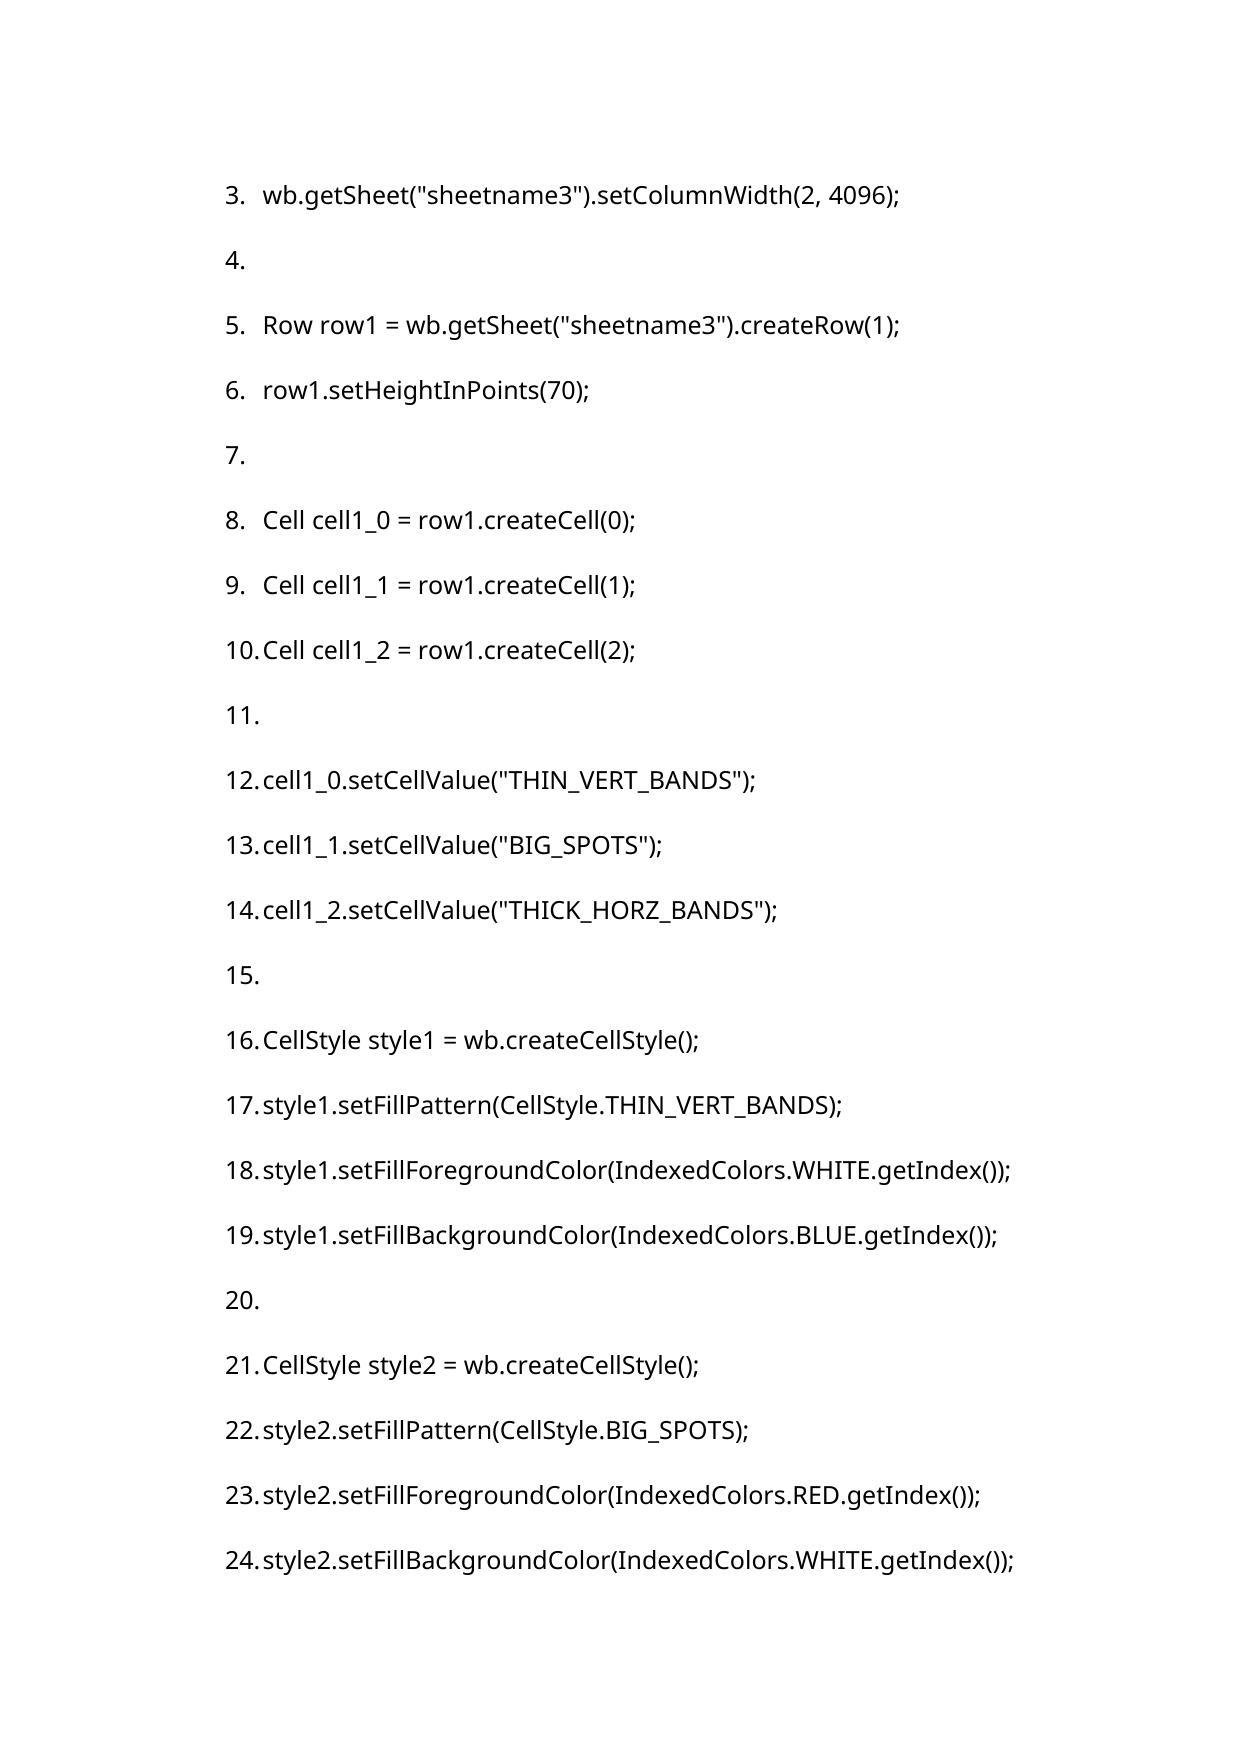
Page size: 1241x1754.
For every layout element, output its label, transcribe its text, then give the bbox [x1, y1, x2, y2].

list style2.setFillBackgroundColor(IndexedColors.WHITE.getIndex()); [225, 1527, 1053, 1592]
list Cell cell1_1 = row1.createCell(1); [225, 552, 1053, 617]
list row1.setHeightInPoints(70); [225, 357, 1053, 422]
list Cell cell1_2 = row1.createCell(2); [225, 617, 1053, 682]
list cell1_1.setCellValue("BIG_SPOTS"); [225, 812, 1053, 877]
list Row row1 = wb.getSheet("sheetname3").createRow(1); [225, 292, 1053, 357]
list cell1_0.setCellValue("THIN_VERT_BANDS"); [225, 747, 1053, 812]
list style2.setFillPattern(CellStyle.BIG_SPOTS); [225, 1397, 1053, 1462]
list style1.setFillBackgroundColor(IndexedColors.BLUE.getIndex()); [225, 1202, 1053, 1267]
list wb.getSheet("sheetname3").setColumnWidth(2, 4096); [225, 162, 1053, 227]
list cell1_2.setCellValue("THICK_HORZ_BANDS"); [225, 877, 1053, 942]
list style1.setFillPattern(CellStyle.THIN_VERT_BANDS); [225, 1072, 1053, 1137]
list Cell cell1_0 = row1.createCell(0); [225, 487, 1053, 552]
list CellStyle style2 = wb.createCellStyle(); [225, 1332, 1053, 1397]
list CellStyle style1 = wb.createCellStyle(); [225, 1007, 1053, 1072]
list style2.setFillForegroundColor(IndexedColors.RED.getIndex()); [225, 1462, 1053, 1527]
list style1.setFillForegroundColor(IndexedColors.WHITE.getIndex()); [225, 1137, 1053, 1202]
